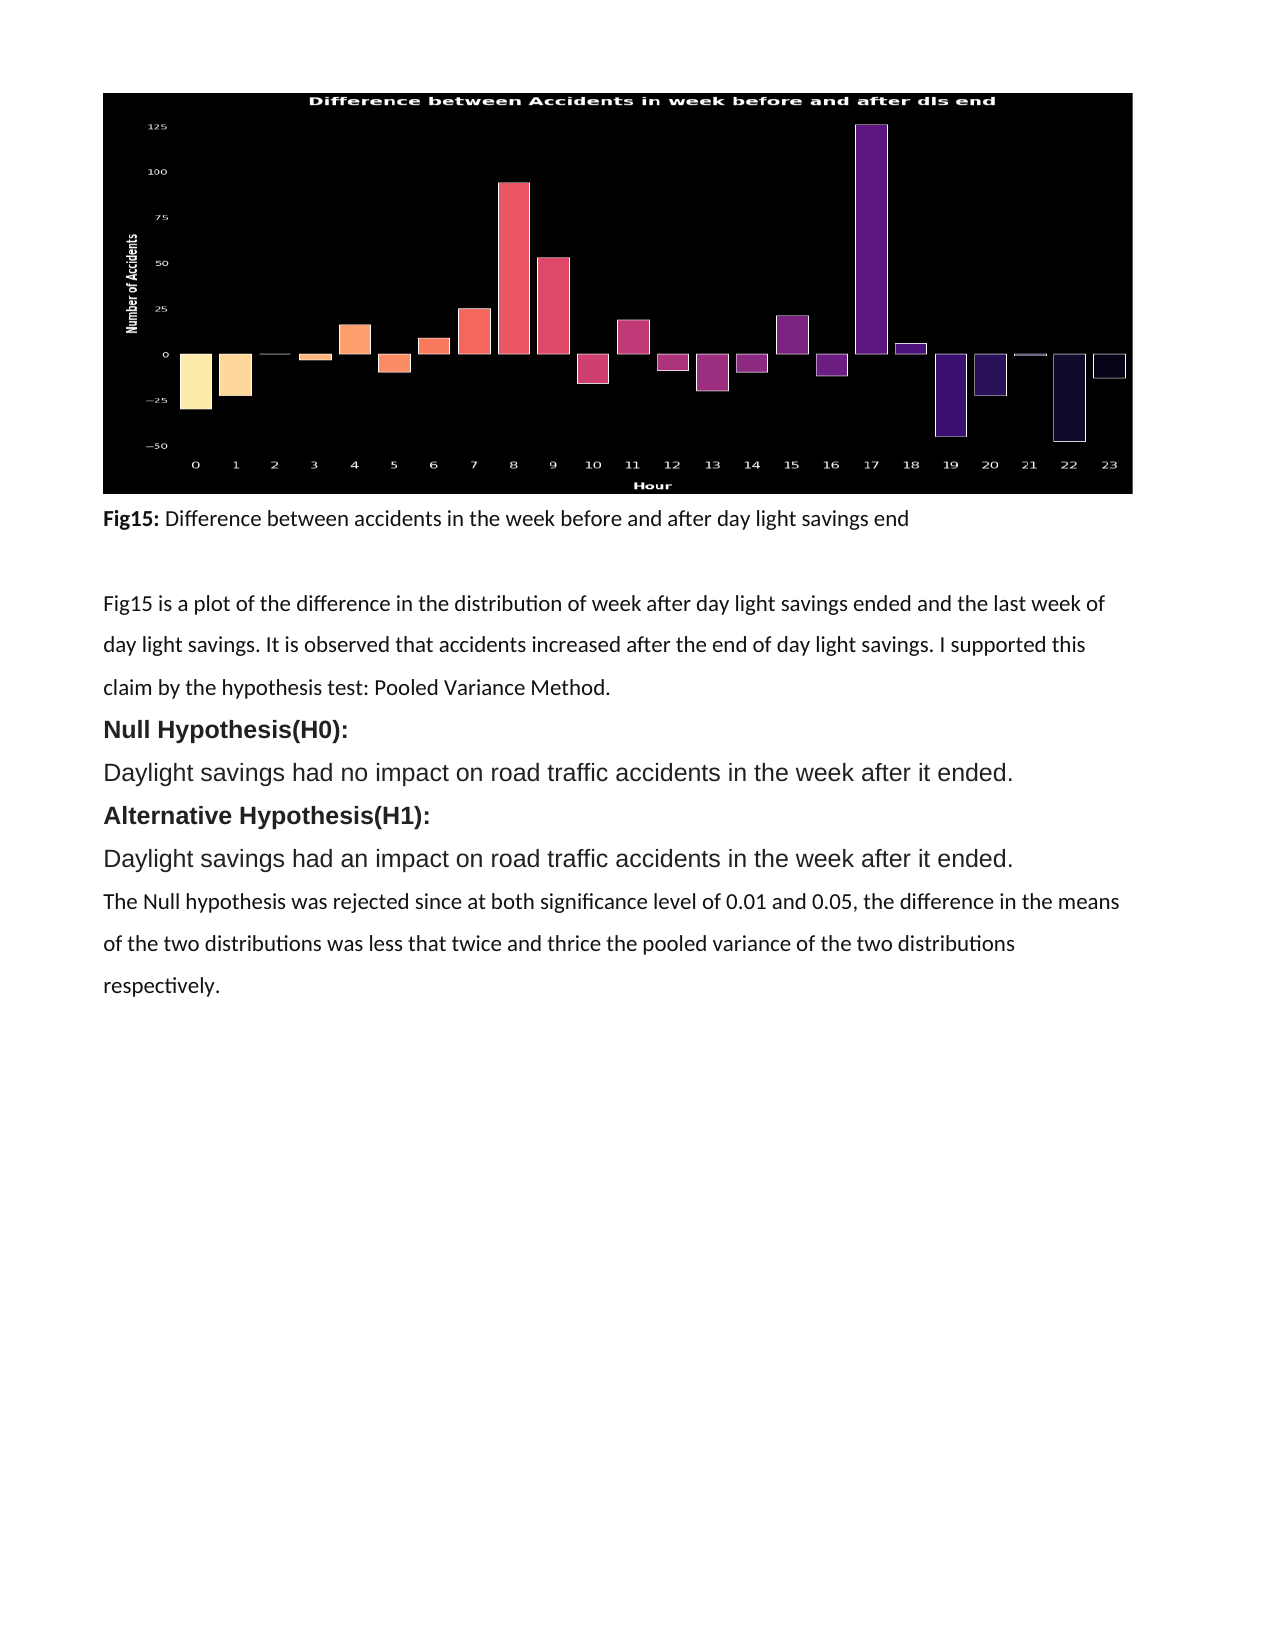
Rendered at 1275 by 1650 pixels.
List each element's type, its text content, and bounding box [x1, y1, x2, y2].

subtitle Alternative Hypothesis(H1): [103, 801, 1144, 829]
text The Null hypothesis was rejected since at both significance level of 0.01 and 0.05, the difference in the means of the two distributions was less that twice and thrice the pooled variance of the two distributions respectively. [103, 887, 1124, 999]
text Fig15 is a plot of the difference in the distribution of week after day light savings ended and the last week of day light savings. It is observed that accidents increased after the end of day light savings. I supported this claim by the hypothesis test: Pooled Variance Method. [103, 589, 1121, 701]
subtitle Null Hypothesis(H0): [103, 714, 1144, 743]
picture [103, 93, 1133, 494]
text Fig15: Difference between accidents in the week before and after day light savings end [103, 504, 1144, 533]
text Daylight savings had no impact on road traffic accidents in the week after it ended. [103, 758, 1144, 786]
text Daylight savings had an impact on road traffic accidents in the week after it ended. [103, 844, 1144, 873]
